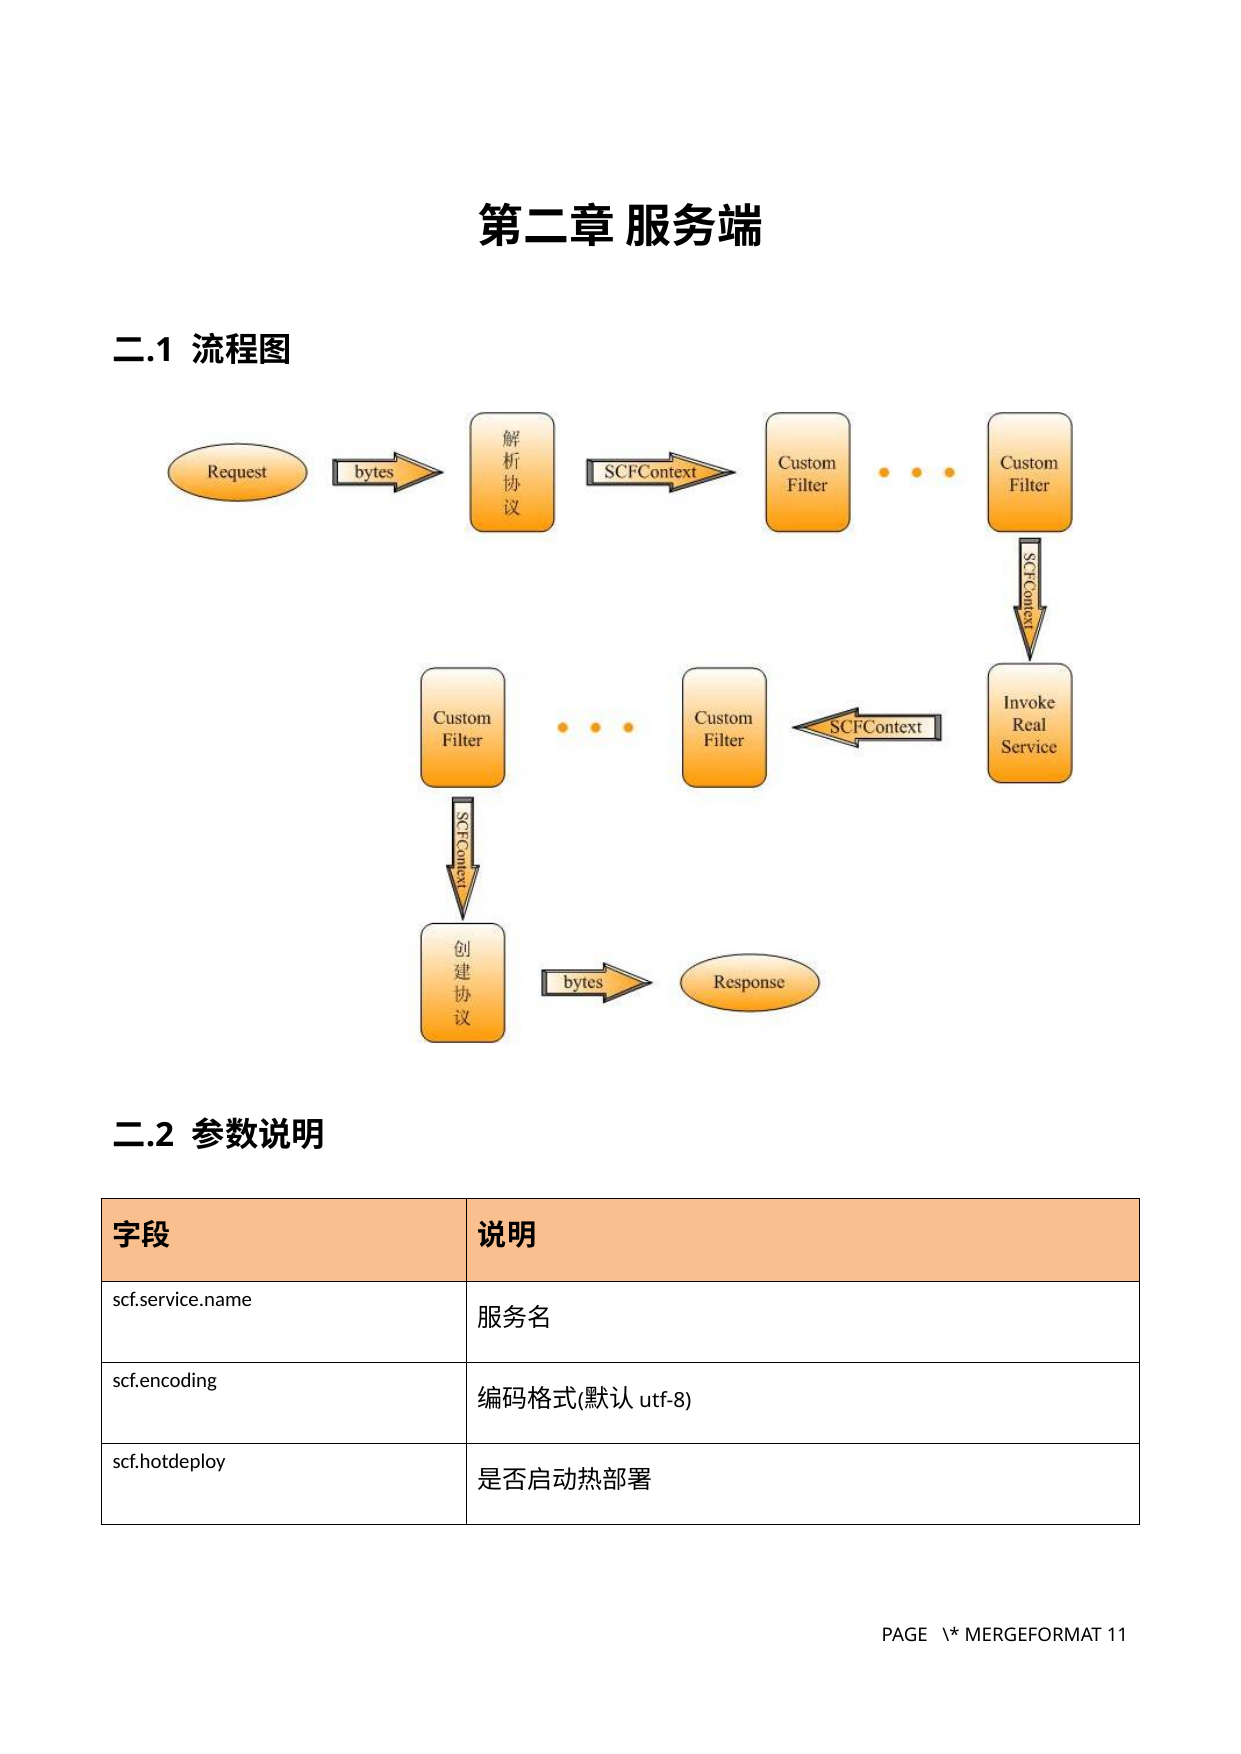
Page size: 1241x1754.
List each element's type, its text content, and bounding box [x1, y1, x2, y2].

subtitle 流程图 [112, 322, 1128, 371]
table_header 字段 [102, 1199, 466, 1281]
table_cell scf.encoding [102, 1363, 466, 1443]
subtitle 参数说明 [112, 1108, 1128, 1156]
subtitle 服务端 [112, 189, 1128, 255]
table_cell scf.service.name [102, 1282, 466, 1362]
table_cell 编码格式(默认utf-8) [467, 1363, 1139, 1443]
table_cell scf.hotdeploy [102, 1444, 466, 1524]
table_cell 是否启动热部署 [467, 1444, 1139, 1524]
table_cell 服务名 [467, 1282, 1139, 1362]
picture [167, 411, 1074, 1044]
table_header 说明 [467, 1199, 1139, 1281]
